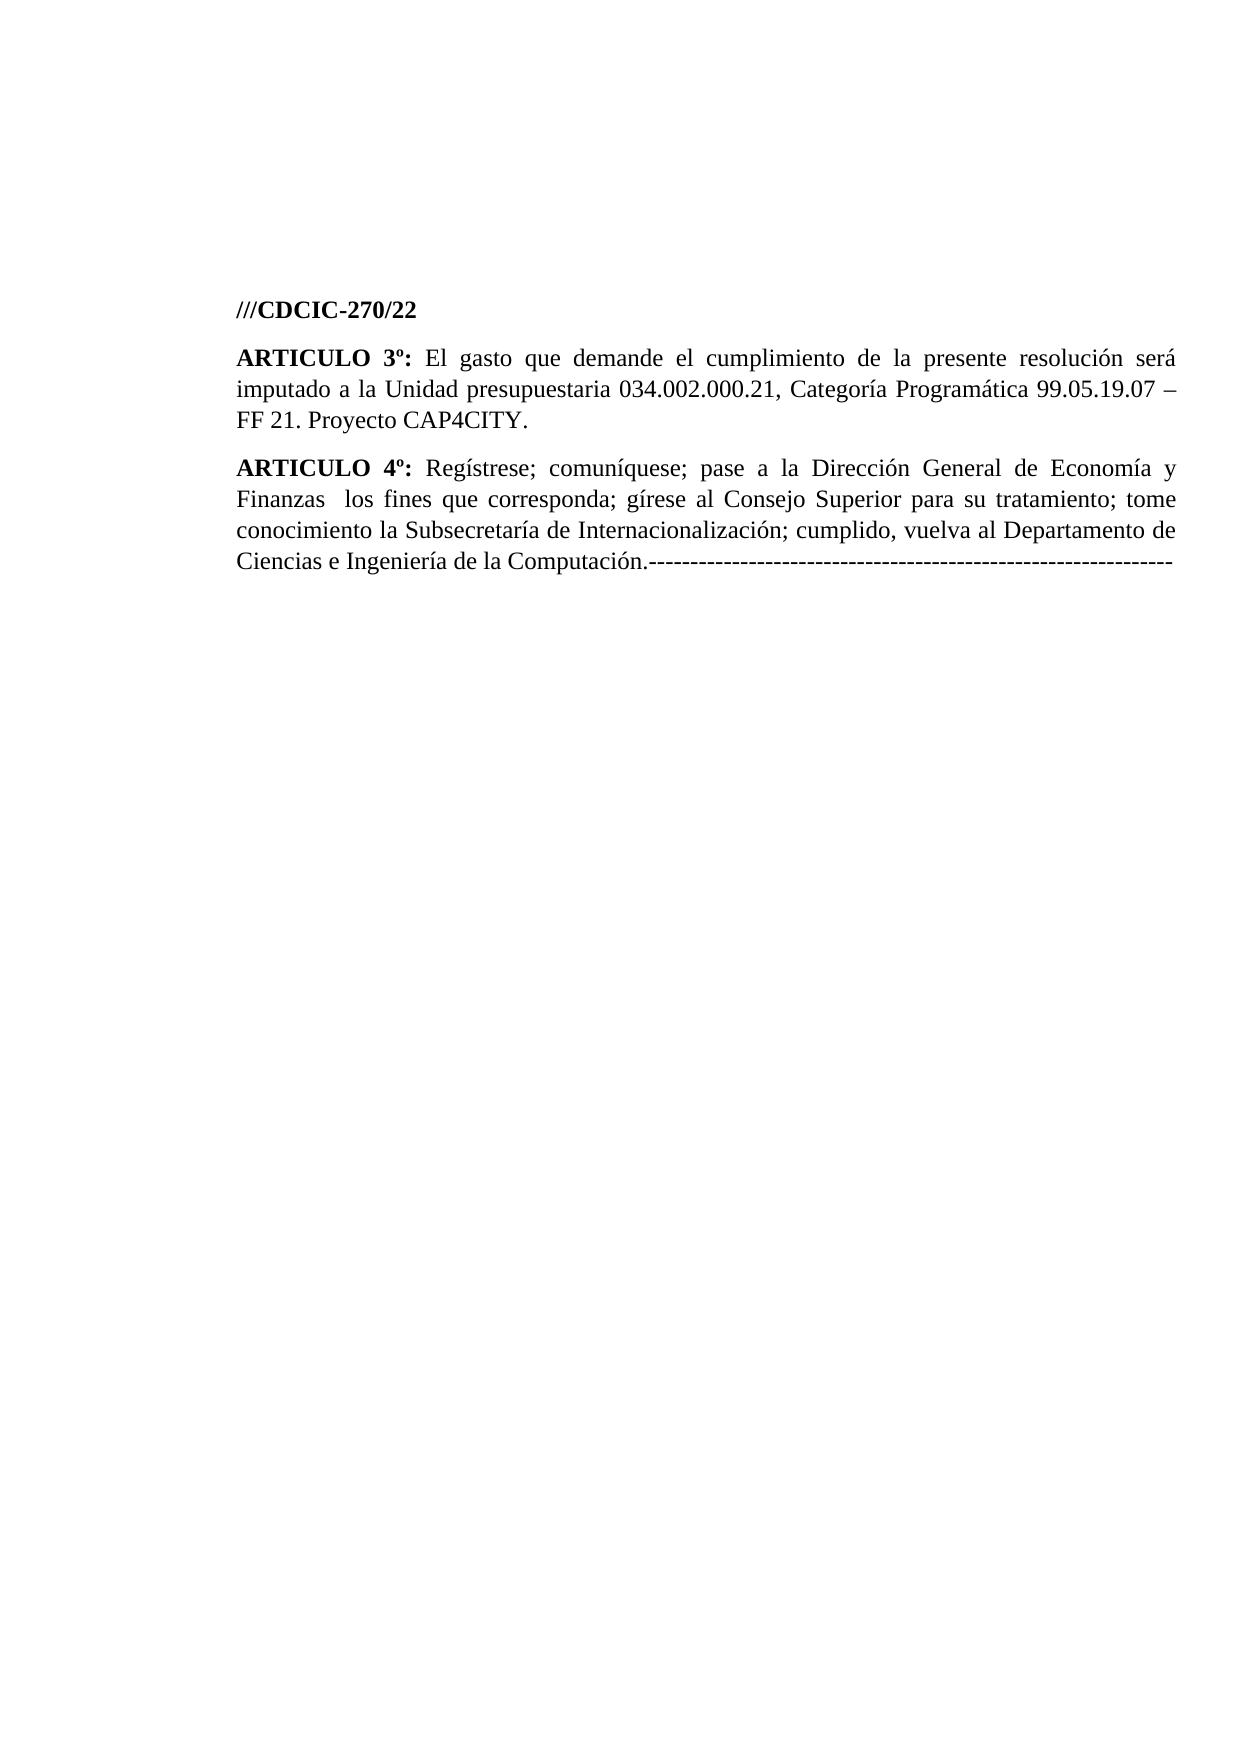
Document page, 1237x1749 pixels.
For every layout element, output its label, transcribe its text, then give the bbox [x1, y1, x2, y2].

text ARTICULO 4º: Regístrese; comuníquese; pase a la Dirección General de Economía y Finanzas los fines que corresponda; gírese al Consejo Superior para su tratamiento; tome conocimiento la Subsecretaría de Internacionalización; cumplido, vuelva al Departamento de Ciencias e Ingeniería de la Computación.--------------------------------------------------------------- [236, 453, 1177, 575]
text ARTICULO 3º: El gasto que demande el cumplimiento de la presente resolución será imputado a la Unidad presupuestaria 034.002.000.21, Categoría Programática 99.05.19.07 – FF 21. Proyecto CAP4CITY. [236, 343, 1177, 434]
text ///CDCIC-270/22 [236, 295, 1177, 324]
